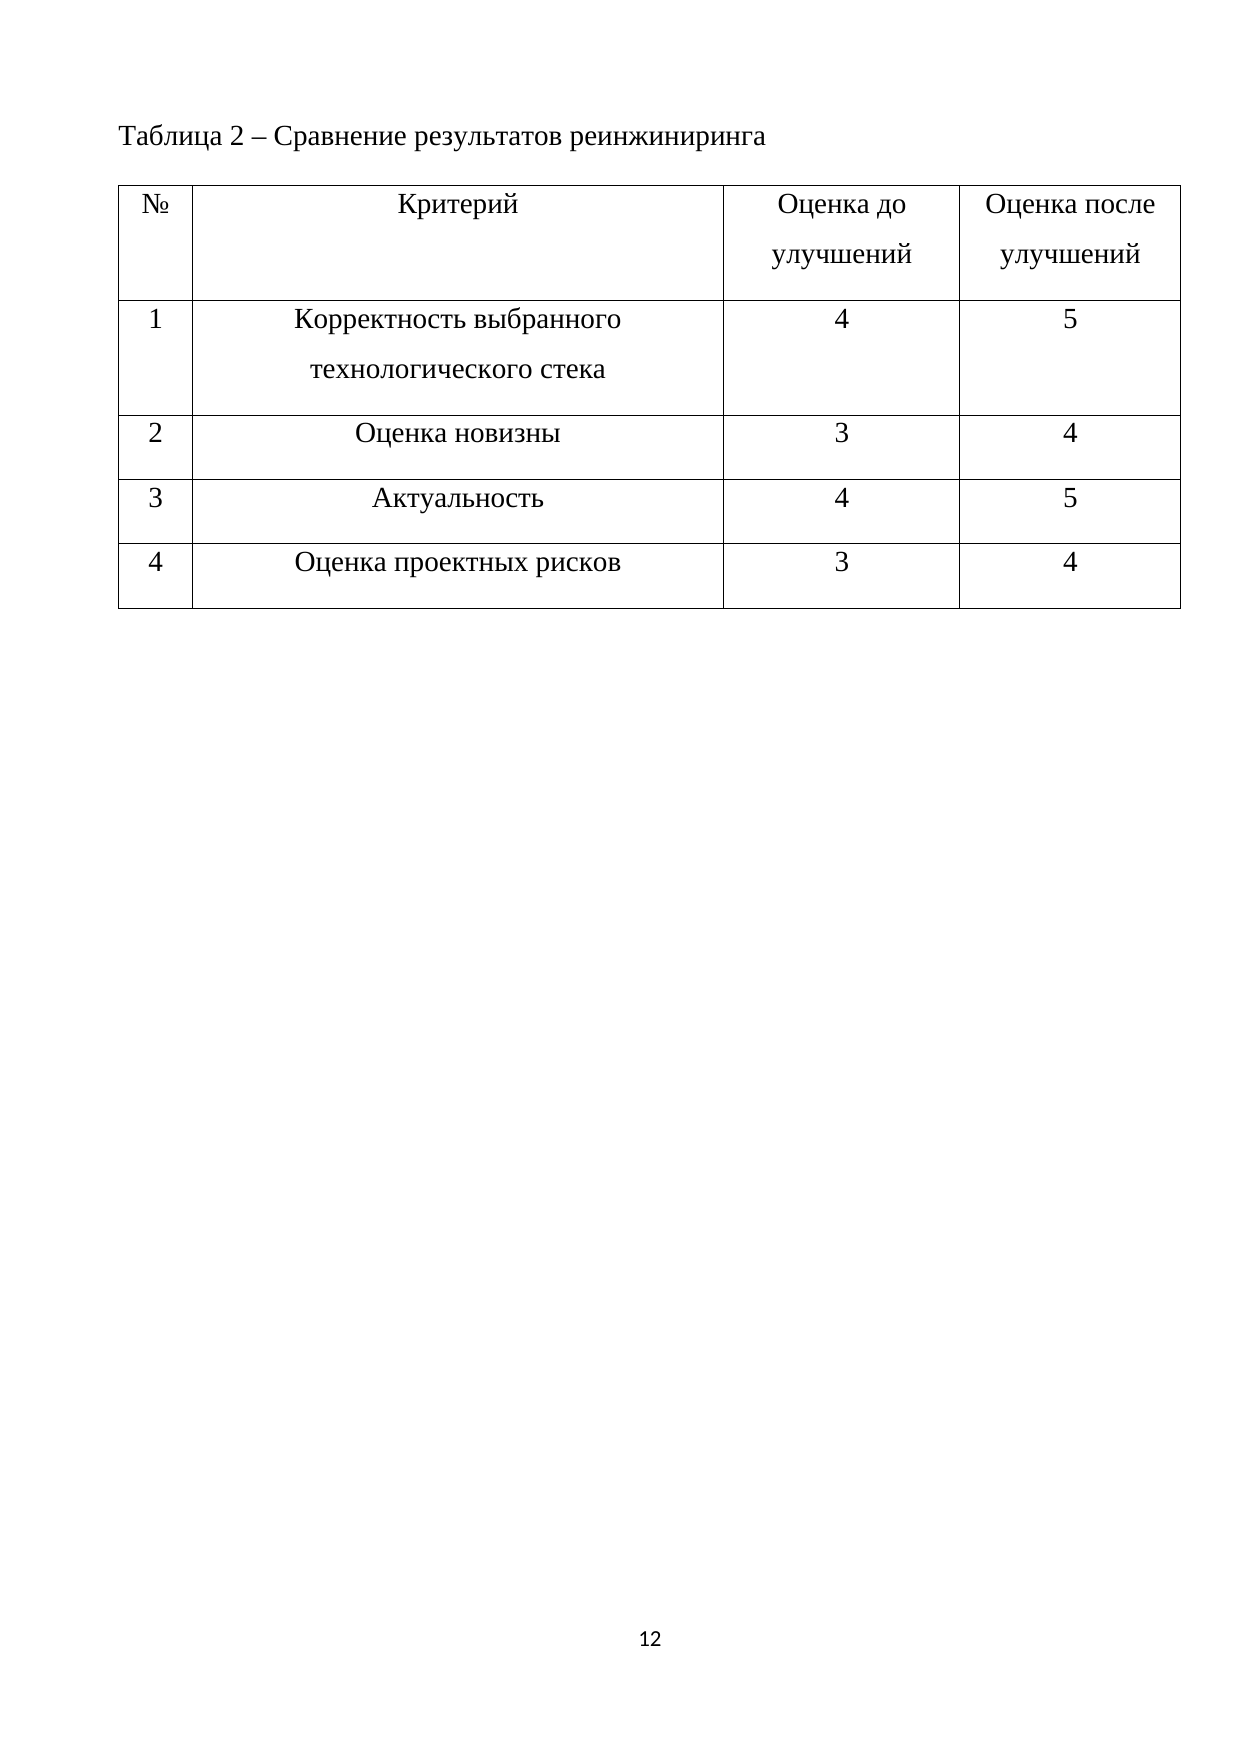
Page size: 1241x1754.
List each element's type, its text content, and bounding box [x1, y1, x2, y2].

table_cell 3 [724, 416, 959, 479]
table_cell 5 [960, 301, 1180, 414]
table_cell 1 [119, 301, 192, 414]
table_cell 4 [960, 544, 1180, 608]
table_header Оценка после улучшений [960, 186, 1180, 300]
table_cell 5 [960, 480, 1180, 543]
table_cell 4 [724, 301, 959, 414]
table_cell 4 [119, 544, 192, 608]
table_cell 3 [724, 544, 959, 608]
table_cell Актуальность [193, 480, 723, 543]
table_header Оценка до улучшений [724, 186, 959, 300]
table_cell Корректность выбранного технологического стека [193, 301, 723, 414]
table_header № [119, 186, 192, 300]
table_header Критерий [193, 186, 723, 300]
table_cell 4 [724, 480, 959, 543]
table_cell Оценка проектных рисков [193, 544, 723, 608]
table_cell 4 [960, 416, 1180, 479]
table_cell 3 [119, 480, 192, 543]
table_cell 2 [119, 416, 192, 479]
text Таблица 2 – Сравнение результатов реинжиниринга [118, 118, 1181, 152]
table_cell Оценка новизны [193, 416, 723, 479]
